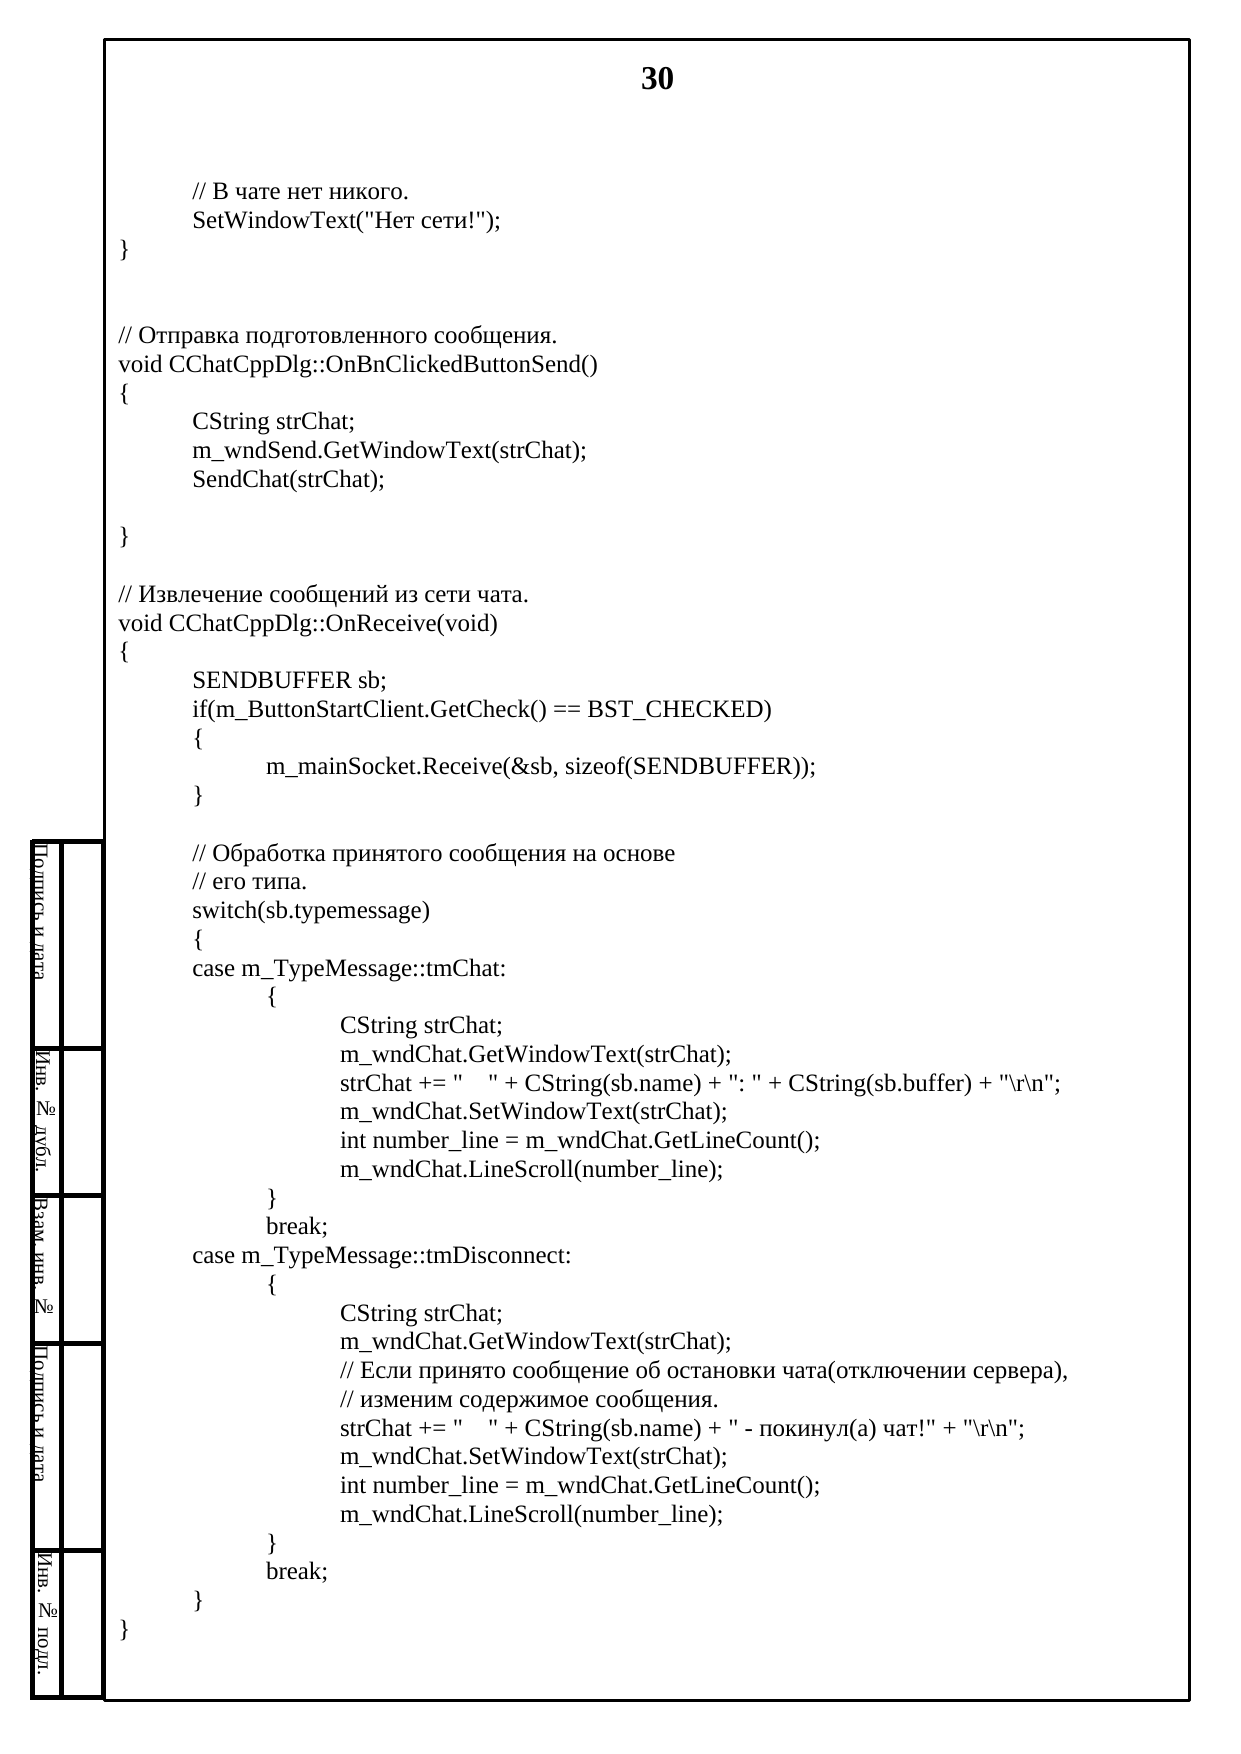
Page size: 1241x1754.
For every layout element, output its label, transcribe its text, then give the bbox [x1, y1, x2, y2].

text void CChatCppDlg::OnReceive(void) [118, 608, 1181, 636]
text SendChat(strChat); [118, 464, 1181, 493]
text void CChatCppDlg::OnBnClickedButtonSend() [118, 349, 1181, 378]
text m_wndSend.GetWindowText(strChat); [118, 435, 1181, 464]
text int number_line = m_wndChat.GetLineCount(); [118, 1470, 1181, 1499]
text SetWindowText("Нет сети!"); [118, 205, 1181, 234]
text case m_TypeMessage::tmDisconnect: [118, 1240, 1181, 1269]
text strChat += " " + CString(sb.name) + " - покинул(а) чат!" + "\r\n"; [118, 1413, 1181, 1441]
text CString strChat; [118, 1298, 1181, 1326]
text { [118, 723, 1181, 751]
text m_wndChat.GetWindowText(strChat); [118, 1039, 1181, 1068]
text } [118, 1585, 1181, 1614]
text } [118, 521, 1181, 550]
text // изменим содержимое сообщения. [118, 1384, 1181, 1413]
text // В чате нет никого. [118, 176, 1181, 205]
text CString strChat; [118, 1010, 1181, 1039]
text m_wndChat.GetWindowText(strChat); [118, 1326, 1181, 1355]
text { [118, 1269, 1181, 1298]
text switch(sb.typemessage) [118, 895, 1181, 924]
text // Отправка подготовленного сообщения. [118, 320, 1181, 349]
text m_wndChat.SetWindowText(strChat); [118, 1096, 1181, 1125]
text int number_line = m_wndChat.GetLineCount(); [118, 1125, 1181, 1154]
text { [118, 924, 1181, 953]
text CString strChat; [118, 406, 1181, 435]
text m_mainSocket.Receive(&sb, sizeof(SENDBUFFER)); [118, 751, 1181, 780]
text strChat += " " + CString(sb.name) + ": " + CString(sb.buffer) + "\r\n"; [118, 1068, 1181, 1096]
text } [118, 1528, 1181, 1556]
text if(m_ButtonStartClient.GetCheck() == BST_CHECKED) [118, 694, 1181, 723]
text } [118, 1183, 1181, 1211]
text m_wndChat.LineScroll(number_line); [118, 1154, 1181, 1183]
text } [118, 780, 1181, 809]
text case m_TypeMessage::tmChat: [118, 953, 1181, 981]
text { [118, 378, 1181, 406]
text m_wndChat.SetWindowText(strChat); [118, 1441, 1181, 1470]
text // Извлечение сообщений из сети чата. [118, 579, 1181, 608]
text // Обработка принятого сообщения на основе [118, 838, 1181, 866]
text break; [118, 1556, 1181, 1585]
text { [118, 981, 1181, 1010]
text { [118, 636, 1181, 665]
text // его типа. [118, 866, 1181, 895]
text break; [118, 1211, 1181, 1240]
text } [118, 1614, 1181, 1643]
text } [118, 234, 1181, 263]
text // Если принято сообщение об остановки чата(отключении сервера), [118, 1355, 1181, 1384]
text m_wndChat.LineScroll(number_line); [118, 1499, 1181, 1528]
text SENDBUFFER sb; [118, 665, 1181, 694]
